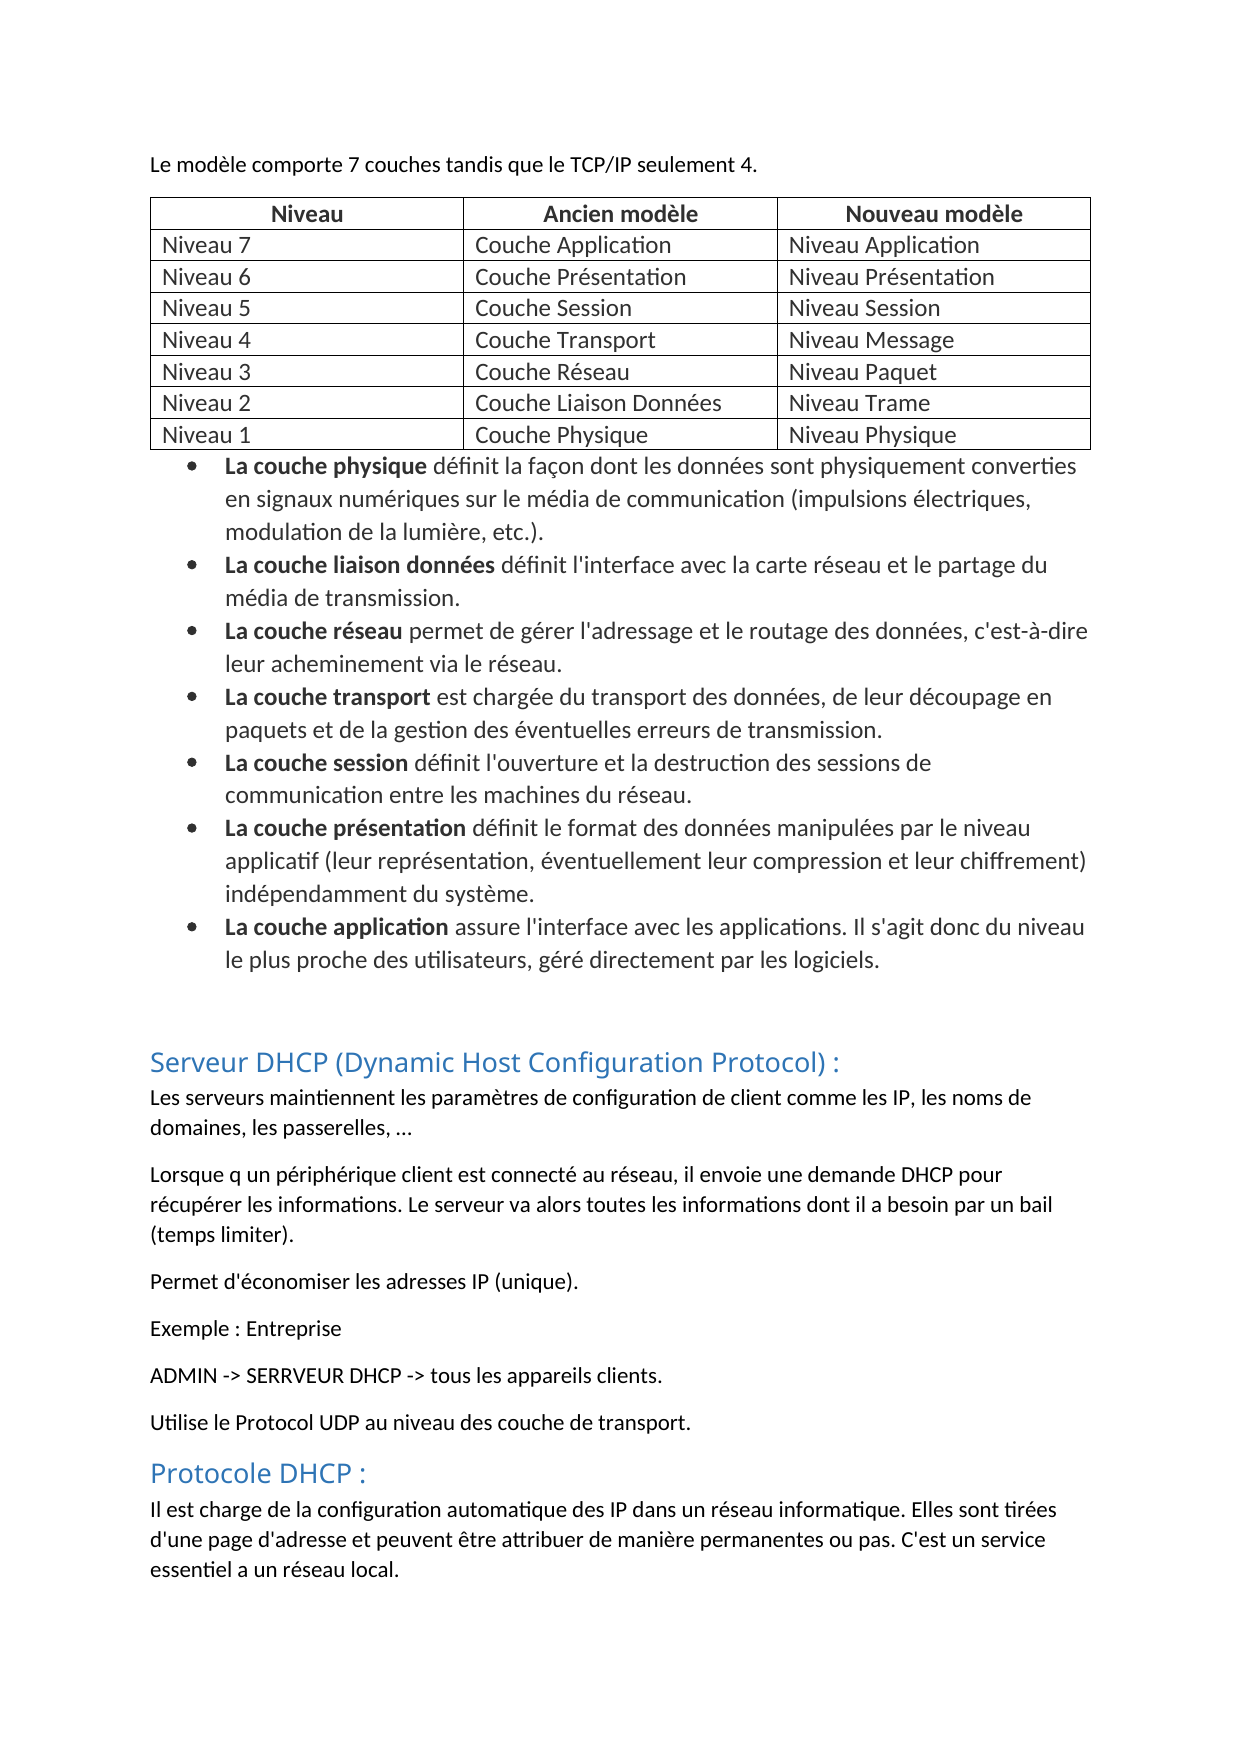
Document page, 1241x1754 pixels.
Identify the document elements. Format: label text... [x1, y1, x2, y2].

subtitle Protocole DHCP : [150, 1455, 1090, 1492]
list La couche physique définit la façon dont les données sont physiquement converties en signaux numériques sur le média de communication (impulsions électriques, modulation de la lumière, etc.). [187, 450, 1090, 547]
table_cell Niveau 5 [151, 293, 463, 323]
list La couche liaison données définit l'interface avec la carte réseau et le partage du média de transmission. [187, 549, 1090, 613]
subtitle Serveur DHCP (Dynamic Host Configuration Protocol) : [150, 1043, 1090, 1080]
table_cell Niveau Session [778, 293, 1090, 323]
table_cell Niveau Paquet [778, 356, 1090, 386]
list La couche application assure l'interface avec les applications. Il s'agit donc du niveau le plus proche des utilisateurs, géré directement par les logiciels. [187, 911, 1090, 975]
table_cell Niveau Physique [778, 419, 1090, 449]
table_cell Couche Liaison Données [464, 387, 777, 418]
list La couche transport est chargée du transport des données, de leur découpage en paquets et de la gestion des éventuelles erreurs de transmission. [187, 681, 1090, 744]
table_cell Niveau Message [778, 324, 1090, 355]
text Exemple : Entreprise [150, 1314, 1090, 1342]
table_header Niveau [151, 198, 463, 228]
table_header Nouveau modèle [778, 198, 1090, 228]
text Lorsque q un périphérique client est connecté au réseau, il envoie une demande DHCP pour récupérer les informations. Le serveur va alors toutes les informations dont il a besoin par un bail (temps limiter). [150, 1160, 1090, 1249]
table_cell Couche Présentation [464, 261, 777, 292]
table_cell Niveau 4 [151, 324, 463, 355]
text ADMIN -> SERRVEUR DHCP -> tous les appareils clients. [150, 1361, 1090, 1389]
table_cell Niveau 1 [151, 419, 463, 449]
list La couche session définit l'ouverture et la destruction des sessions de communication entre les machines du réseau. [187, 747, 1090, 810]
text Permet d'économiser les adresses IP (unique). [150, 1267, 1090, 1296]
text Le modèle comporte 7 couches tandis que le TCP/IP seulement 4. [150, 150, 1090, 178]
table_cell Couche Session [464, 293, 777, 323]
table_cell Couche Réseau [464, 356, 777, 386]
table_cell Niveau 6 [151, 261, 463, 292]
table_cell Niveau 7 [151, 230, 463, 260]
table_cell Couche Application [464, 230, 777, 260]
text Il est charge de la configuration automatique des IP dans un réseau informatique. Elles sont tirées d'une page d'adresse et peuvent être attribuer de manière permanentes ou pas. C'est un service essentiel a un réseau local. [150, 1495, 1090, 1583]
list La couche réseau permet de gérer l'adressage et le routage des données, c'est-à-dire leur acheminement via le réseau. [187, 615, 1090, 678]
table_cell Couche Physique [464, 419, 777, 449]
table_cell Niveau Trame [778, 387, 1090, 418]
text Utilise le Protocol UDP au niveau des couche de transport. [150, 1408, 1090, 1436]
table_cell Niveau Application [778, 230, 1090, 260]
table_header Ancien modèle [464, 198, 777, 228]
table_cell Niveau 2 [151, 387, 463, 418]
table_cell Niveau Présentation [778, 261, 1090, 292]
table_cell Couche Transport [464, 324, 777, 355]
text Les serveurs maintiennent les paramètres de configuration de client comme les IP, les noms de domaines, les passerelles, … [150, 1083, 1090, 1141]
table_cell Niveau 3 [151, 356, 463, 386]
list La couche présentation définit le format des données manipulées par le niveau applicatif (leur représentation, éventuellement leur compression et leur chiffrement) indépendamment du système. [187, 812, 1090, 909]
